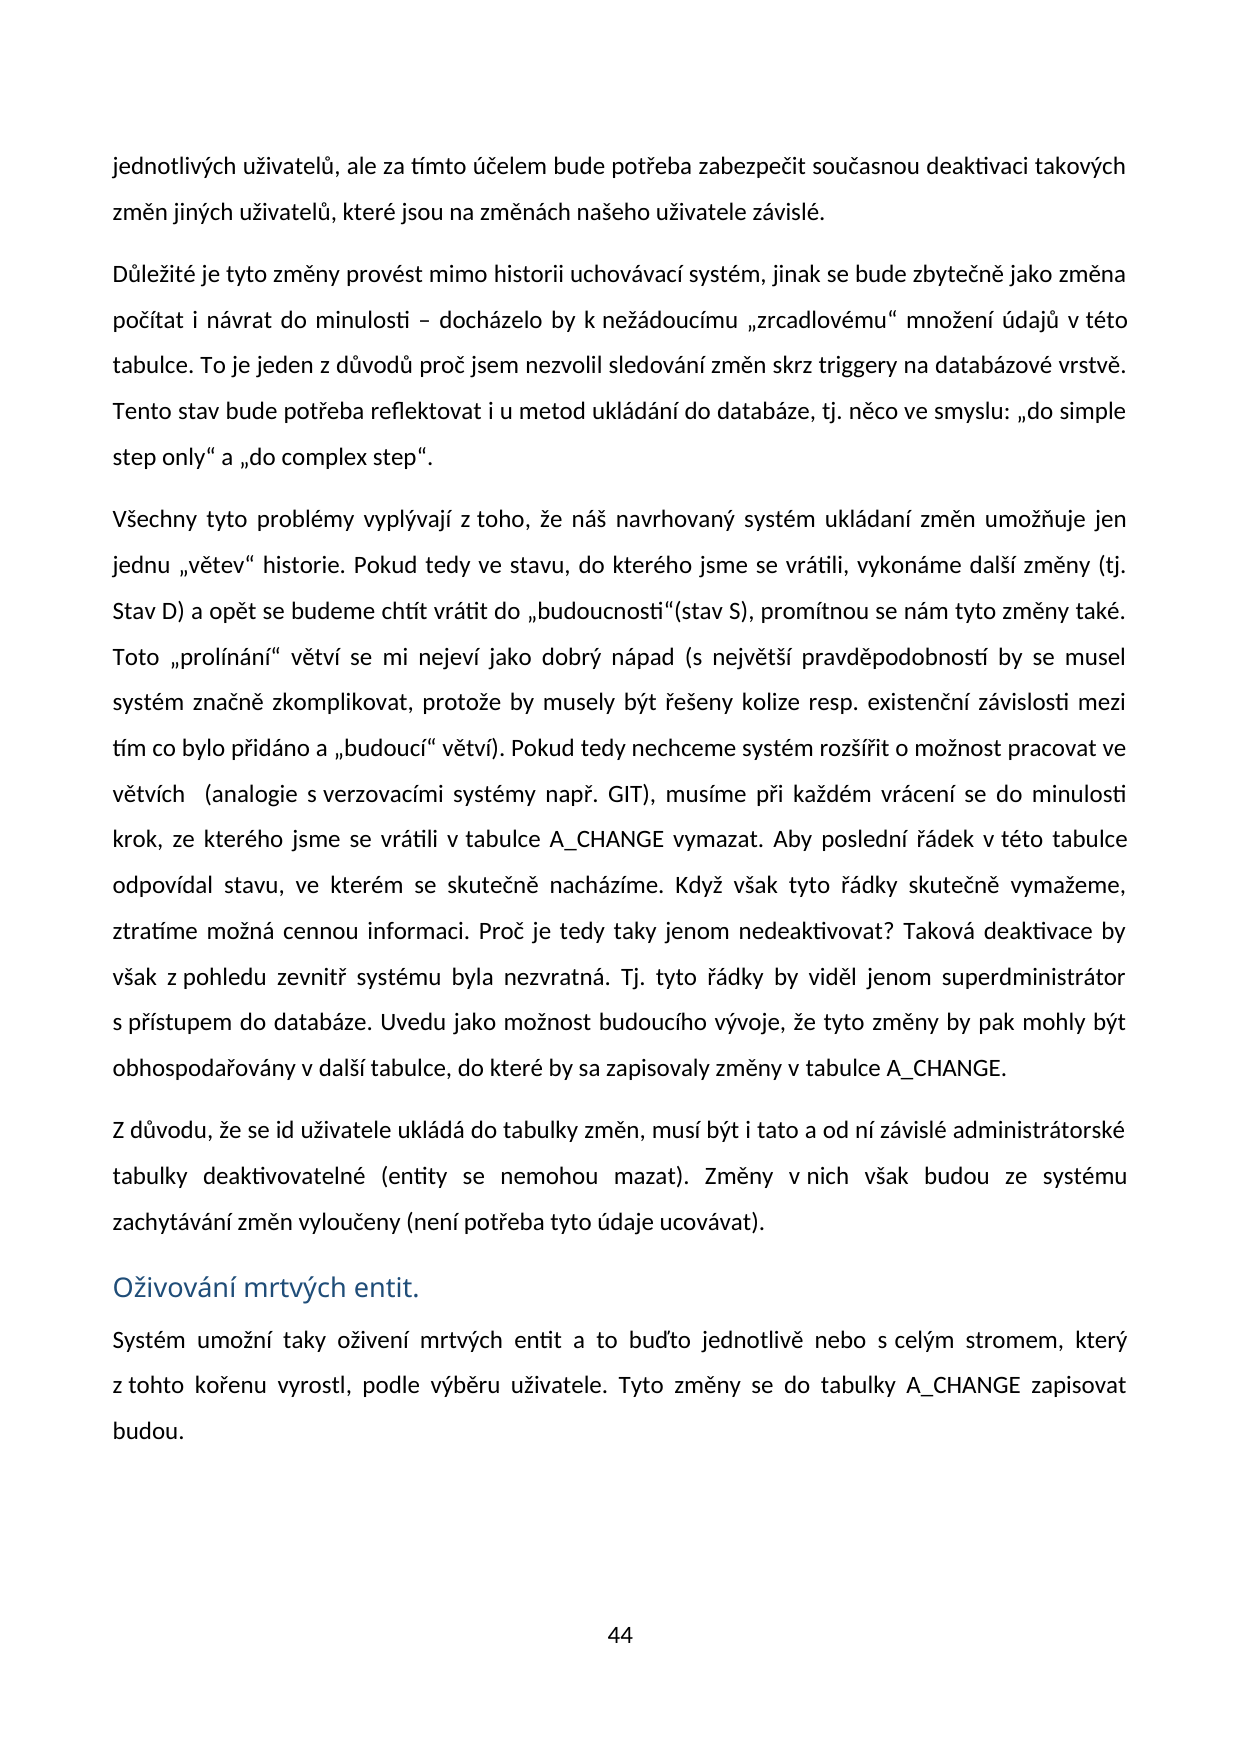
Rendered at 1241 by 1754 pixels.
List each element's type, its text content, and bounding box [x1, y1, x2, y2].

text Z důvodu, že se id uživatele ukládá do tabulky změn, musí být i tato a od ní závislé administrátorské tabulky deaktivovatelné (entity se nemohou mazat). Změny v nich však budou ze systému zachytávání změn vyloučeny (není potřeba tyto údaje ucovávat). [112, 1114, 1128, 1237]
text Všechny tyto problémy vyplývají z toho, že náš navrhovaný systém ukládaní změn umožňuje jen jednu „větev“ historie. Pokud tedy ve stavu, do kterého jsme se vrátili, vykonáme další změny (tj. Stav D) a opět se budeme chtít vrátit do „budoucnosti“(stav S), promítnou se nám tyto změny také. Toto „prolínání“ větví se mi nejeví jako dobrý nápad (s největší pravděpodobností by se musel systém značně zkomplikovat, protože by musely být řešeny kolize resp. existenční závislosti mezi tím co bylo přidáno a „budoucí“ větví). Pokud tedy nechceme systém rozšířit o možnost pracovat ve větvích (analogie s verzovacími systémy např. GIT), musíme při každém vrácení se do minulosti krok, ze kterého jsme se vrátili v tabulce A_CHANGE vymazat. Aby poslední řádek v této tabulce odpovídal stavu, ve kterém se skutečně nacházíme. Když však tyto řádky skutečně vymažeme, ztratíme možná cennou informaci. Proč je tedy taky jenom nedeaktivovat? Taková deaktivace by však z pohledu zevnitř systému byla nezvratná. Tj. tyto řádky by viděl jenom superdministrátor s přístupem do databáze. Uvedu jako možnost budoucího vývoje, že tyto změny by pak mohly být obhospodařovány v další tabulce, do které by sa zapisovaly změny v tabulce A_CHANGE. [112, 503, 1128, 1083]
subtitle Oživování mrtvých entit. [112, 1268, 1128, 1305]
text Důležité je tyto změny provést mimo historii uchovávací systém, jinak se bude zbytečně jako změna počítat i návrat do minulosti – docházelo by k nežádoucímu „zrcadlovému“ množení údajů v této tabulce. To je jeden z důvodů proč jsem nezvolil sledování změn skrz triggery na databázové vrstvě. Tento stav bude potřeba reflektovat i u metod ukládání do databáze, tj. něco ve smyslu: „do simple step only“ a „do complex step“. [112, 258, 1128, 472]
text Systém umožní taky oživení mrtvých entit a to buďto jednotlivě nebo s celým stromem, který z tohto kořenu vyrostl, podle výběru uživatele. Tyto změny se do tabulky A_CHANGE zapisovat budou. [112, 1324, 1128, 1446]
